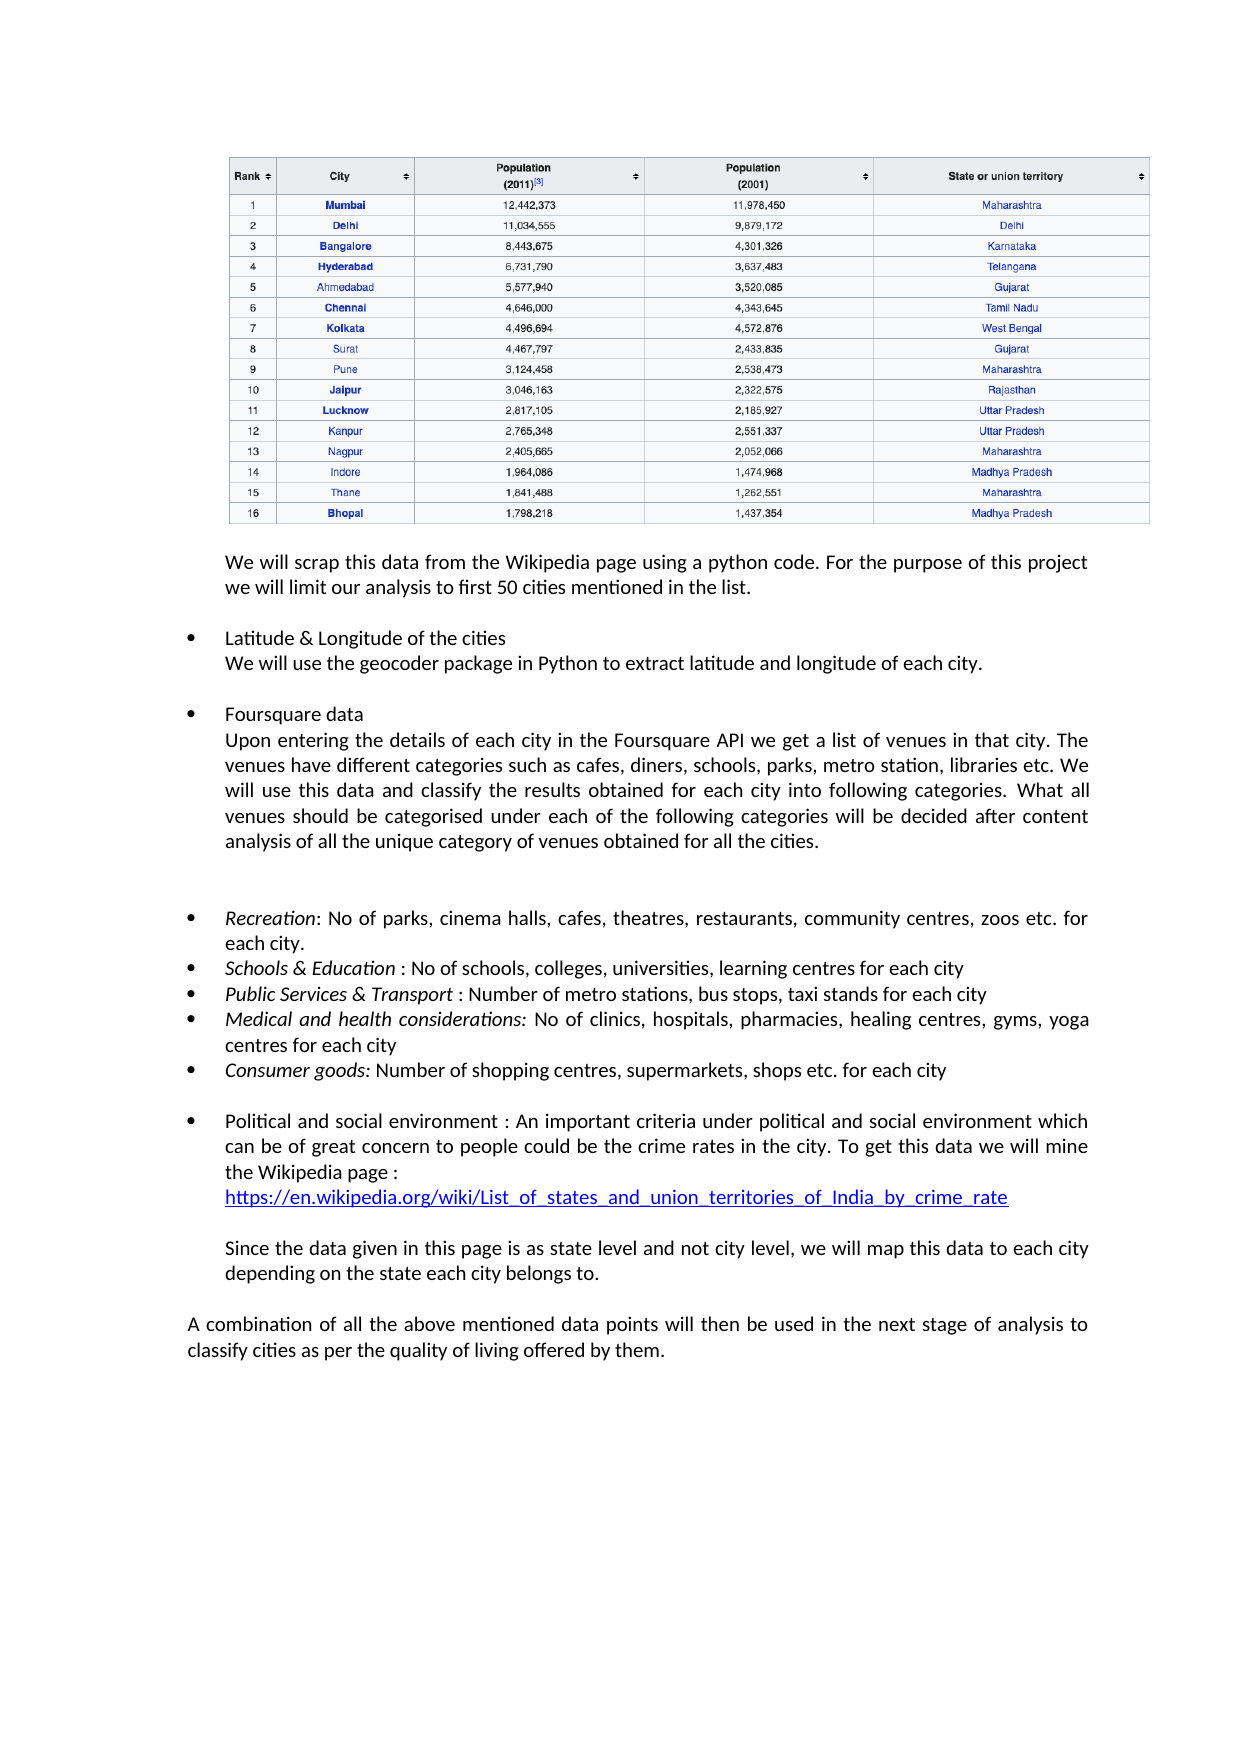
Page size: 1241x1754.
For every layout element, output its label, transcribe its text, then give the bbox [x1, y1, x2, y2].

picture [225, 150, 1165, 524]
list Public Services & Transport : Number of metro stations, bus stops, taxi stands for each city [187, 981, 1090, 1006]
list Medical and health considerations: No of clinics, hospitals, pharmacies, healing centres, gyms, yoga centres for each city [187, 1006, 1090, 1057]
list https://en.wikipedia.org/wiki/List_of_states_and_union_territories_of_India_by_crime_rate [225, 1184, 1090, 1210]
list We will use the geocoder package in Python to extract latitude and longitude of each city. [225, 651, 1090, 676]
list Upon entering the details of each city in the Foursquare API we get a list of venues in that city. The venues have different categories such as cafes, diners, schools, parks, metro station, libraries etc. We will use this data and classify the results obtained for each city into following categories. What all venues should be categorised under each of the following categories will be decided after content analysis of all the unique category of venues obtained for all the cities. [225, 727, 1090, 854]
list Latitude & Longitude of the cities [187, 625, 1090, 651]
list Schools & Education : No of schools, colleges, universities, learning centres for each city [187, 956, 1090, 981]
list Consumer goods: Number of shopping centres, supermarkets, shops etc. for each city [187, 1057, 1090, 1083]
list We will scrap this data from the Wikipedia page using a python code. For the purpose of this project we will limit our analysis to first 50 cities mentioned in the list. [225, 549, 1090, 600]
text A combination of all the above mentioned data points will then be used in the next stage of analysis to classify cities as per the quality of living offered by them. [187, 1311, 1090, 1362]
list Foursquare data [187, 701, 1090, 727]
list Recreation: No of parks, cinema halls, cafes, theatres, restaurants, community centres, zoos etc. for each city. [187, 905, 1090, 956]
list Political and social environment : An important criteria under political and social environment which can be of great concern to people could be the crime rates in the city. To get this data we will mine the Wikipedia page : [187, 1108, 1090, 1184]
